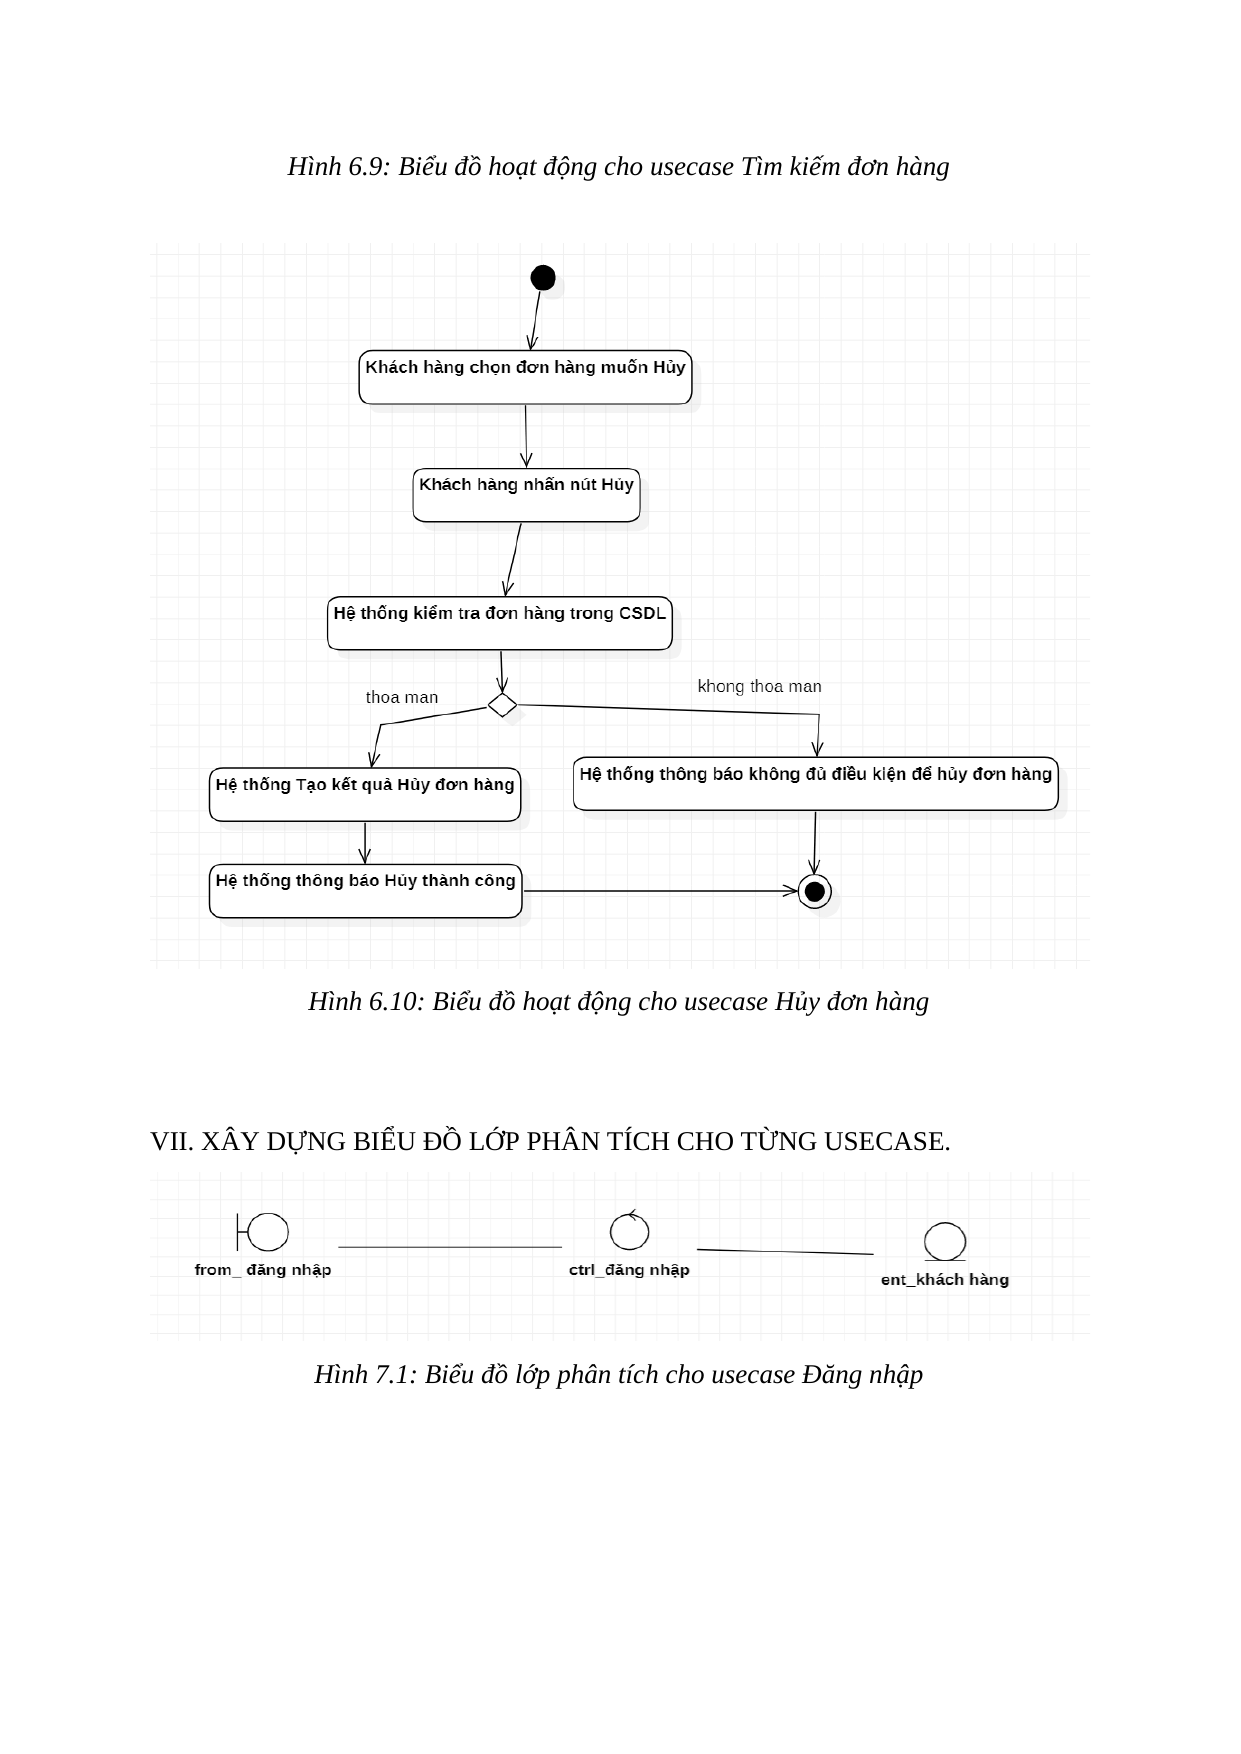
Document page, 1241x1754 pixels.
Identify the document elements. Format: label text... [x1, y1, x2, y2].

picture [150, 243, 1091, 969]
text VII. XÂY DỰNG BIỂU ĐỒ LỚP PHÂN TÍCH CHO TỪNG USECASE. [150, 1125, 1090, 1157]
text Hình 7.1: Biểu đồ lớp phân tích cho usecase Đăng nhập [150, 1358, 1090, 1389]
text Hình 6.9: Biểu đồ hoạt động cho usecase Tìm kiếm đơn hàng [150, 150, 1090, 181]
text Hình 6.10: Biểu đồ hoạt động cho usecase Hủy đơn hàng [150, 985, 1090, 1017]
picture [150, 1172, 1091, 1341]
